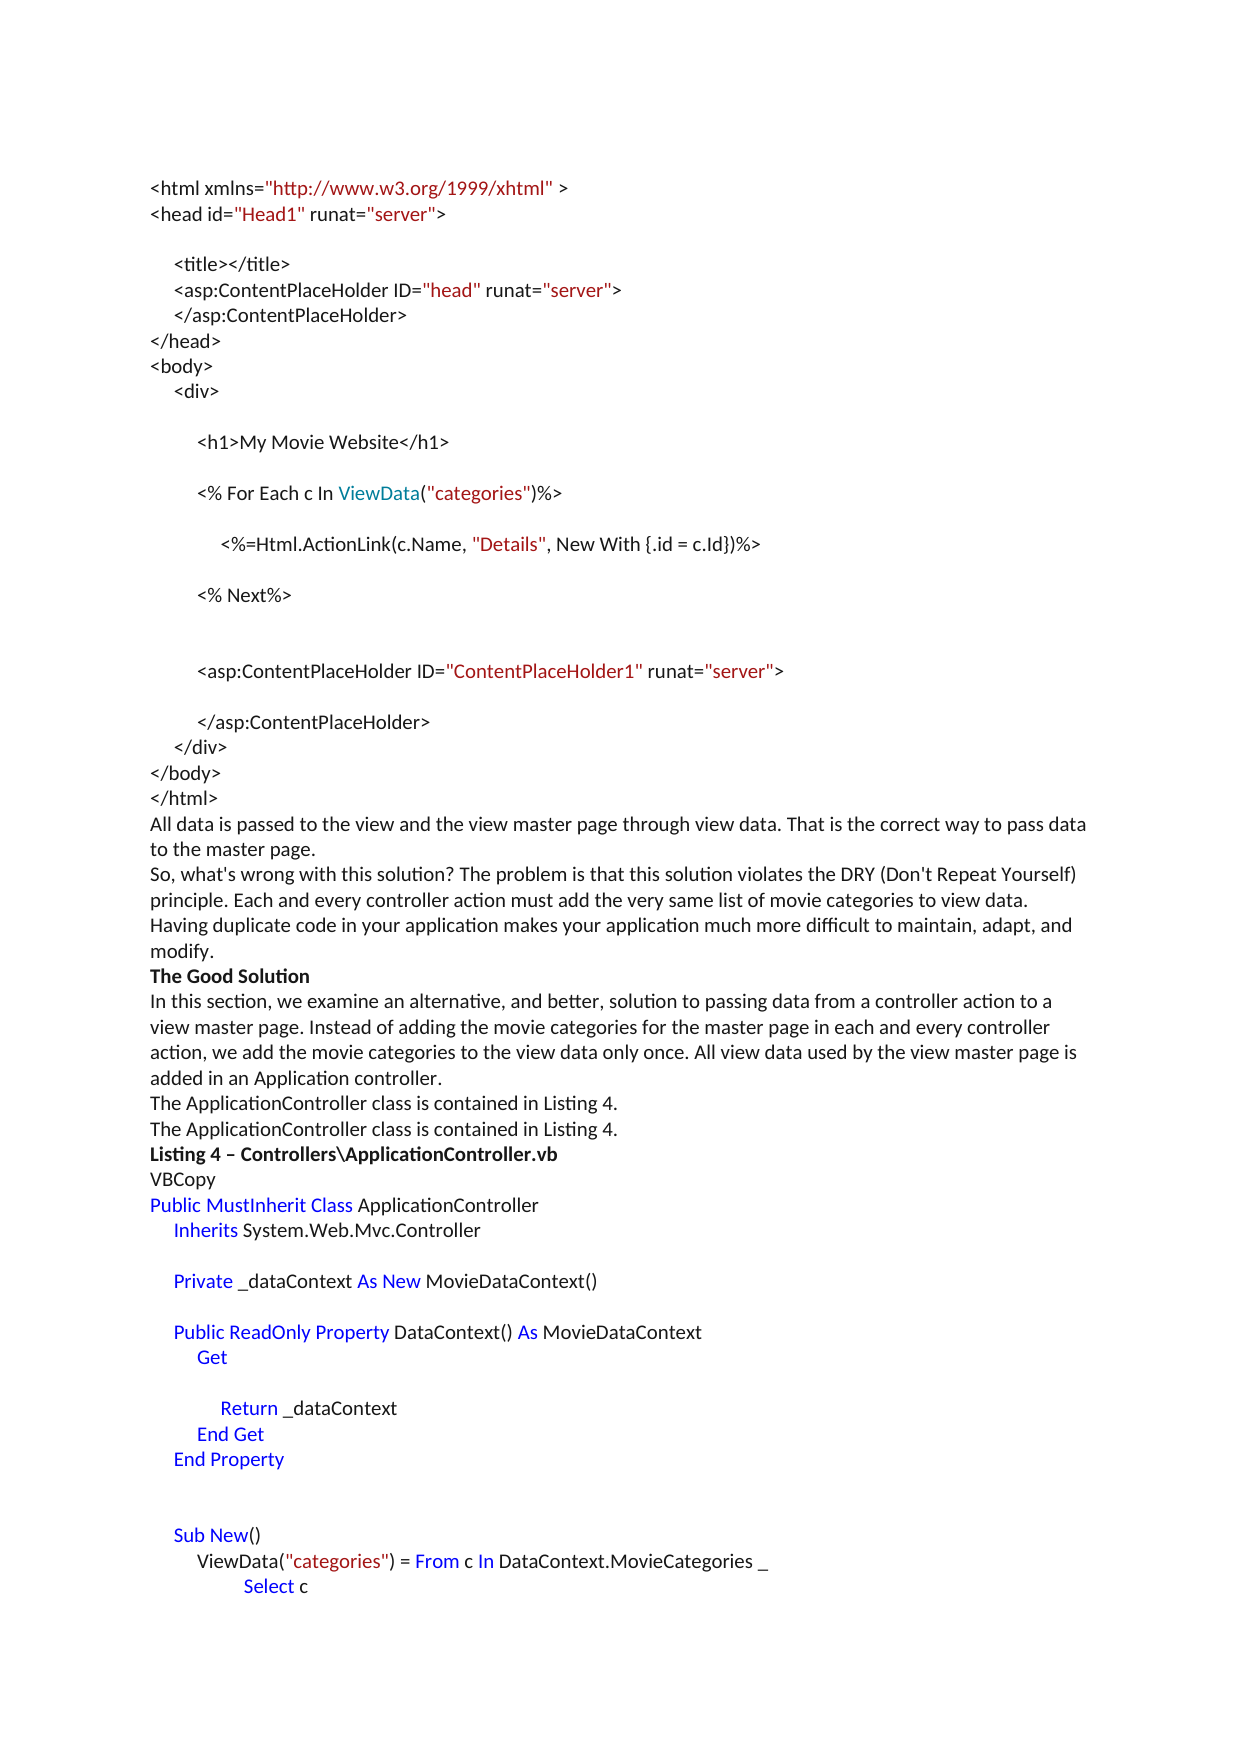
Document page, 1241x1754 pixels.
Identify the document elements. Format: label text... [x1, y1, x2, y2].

text <h1>My Movie Website</h1> [150, 429, 1090, 455]
text End Property [150, 1446, 1090, 1472]
text </asp:ContentPlaceHolder> [150, 709, 1090, 734]
text End Get [150, 1421, 1090, 1446]
text <asp:ContentPlaceHolder ID="head" runat="server"> [150, 277, 1090, 302]
text VBCopy [150, 1167, 1090, 1192]
text Inherits System.Web.Mvc.Controller [150, 1217, 1090, 1243]
text <% Next%> [150, 582, 1090, 607]
text <title></title> [150, 252, 1090, 277]
text Listing 4 – Controllers\ApplicationController.vb [150, 1141, 1090, 1167]
text <div> [150, 379, 1090, 404]
text <html xmlns="http://www.w3.org/1999/xhtml" > [150, 175, 1090, 201]
text Sub New() [150, 1522, 1090, 1548]
text Select c [150, 1573, 1090, 1599]
text The ApplicationController class is contained in Listing 4. [150, 1116, 1090, 1141]
text <%=Html.ActionLink(c.Name, "Details", New With {.id = c.Id})%> [150, 531, 1090, 557]
text <% For Each c In ViewData("categories")%> [150, 480, 1090, 506]
text So, what's wrong with this solution? The problem is that this solution violates the DRY (Don't Repeat Yourself) principle. Each and every controller action must add the very same list of movie categories to view data. Having duplicate code in your application makes your application much more difficult to maintain, adapt, and modify. [150, 862, 1090, 963]
text Public MustInherit Class ApplicationController [150, 1192, 1090, 1217]
text </body> [150, 760, 1090, 785]
text Public ReadOnly Property DataContext() As MovieDataContext [150, 1319, 1090, 1344]
text Return _dataContext [150, 1395, 1090, 1421]
text <body> [150, 353, 1090, 379]
text </html> [150, 785, 1090, 811]
text Get [150, 1344, 1090, 1370]
text </head> [150, 328, 1090, 353]
text In this section, we examine an alternative, and better, solution to passing data from a controller action to a view master page. Instead of adding the movie categories for the master page in each and every controller action, we add the movie categories to the view data only once. All view data used by the view master page is added in an Application controller. [150, 989, 1090, 1090]
text <asp:ContentPlaceHolder ID="ContentPlaceHolder1" runat="server"> [150, 658, 1090, 684]
text </div> [150, 734, 1090, 760]
text The Good Solution [150, 963, 1090, 989]
text All data is passed to the view and the view master page through view data. That is the correct way to pass data to the master page. [150, 811, 1090, 862]
text </asp:ContentPlaceHolder> [150, 302, 1090, 328]
text Private _dataContext As New MovieDataContext() [150, 1268, 1090, 1294]
text The ApplicationController class is contained in Listing 4. [150, 1090, 1090, 1116]
text ViewData("categories") = From c In DataContext.MovieCategories _ [150, 1548, 1090, 1573]
text <head id="Head1" runat="server"> [150, 201, 1090, 226]
